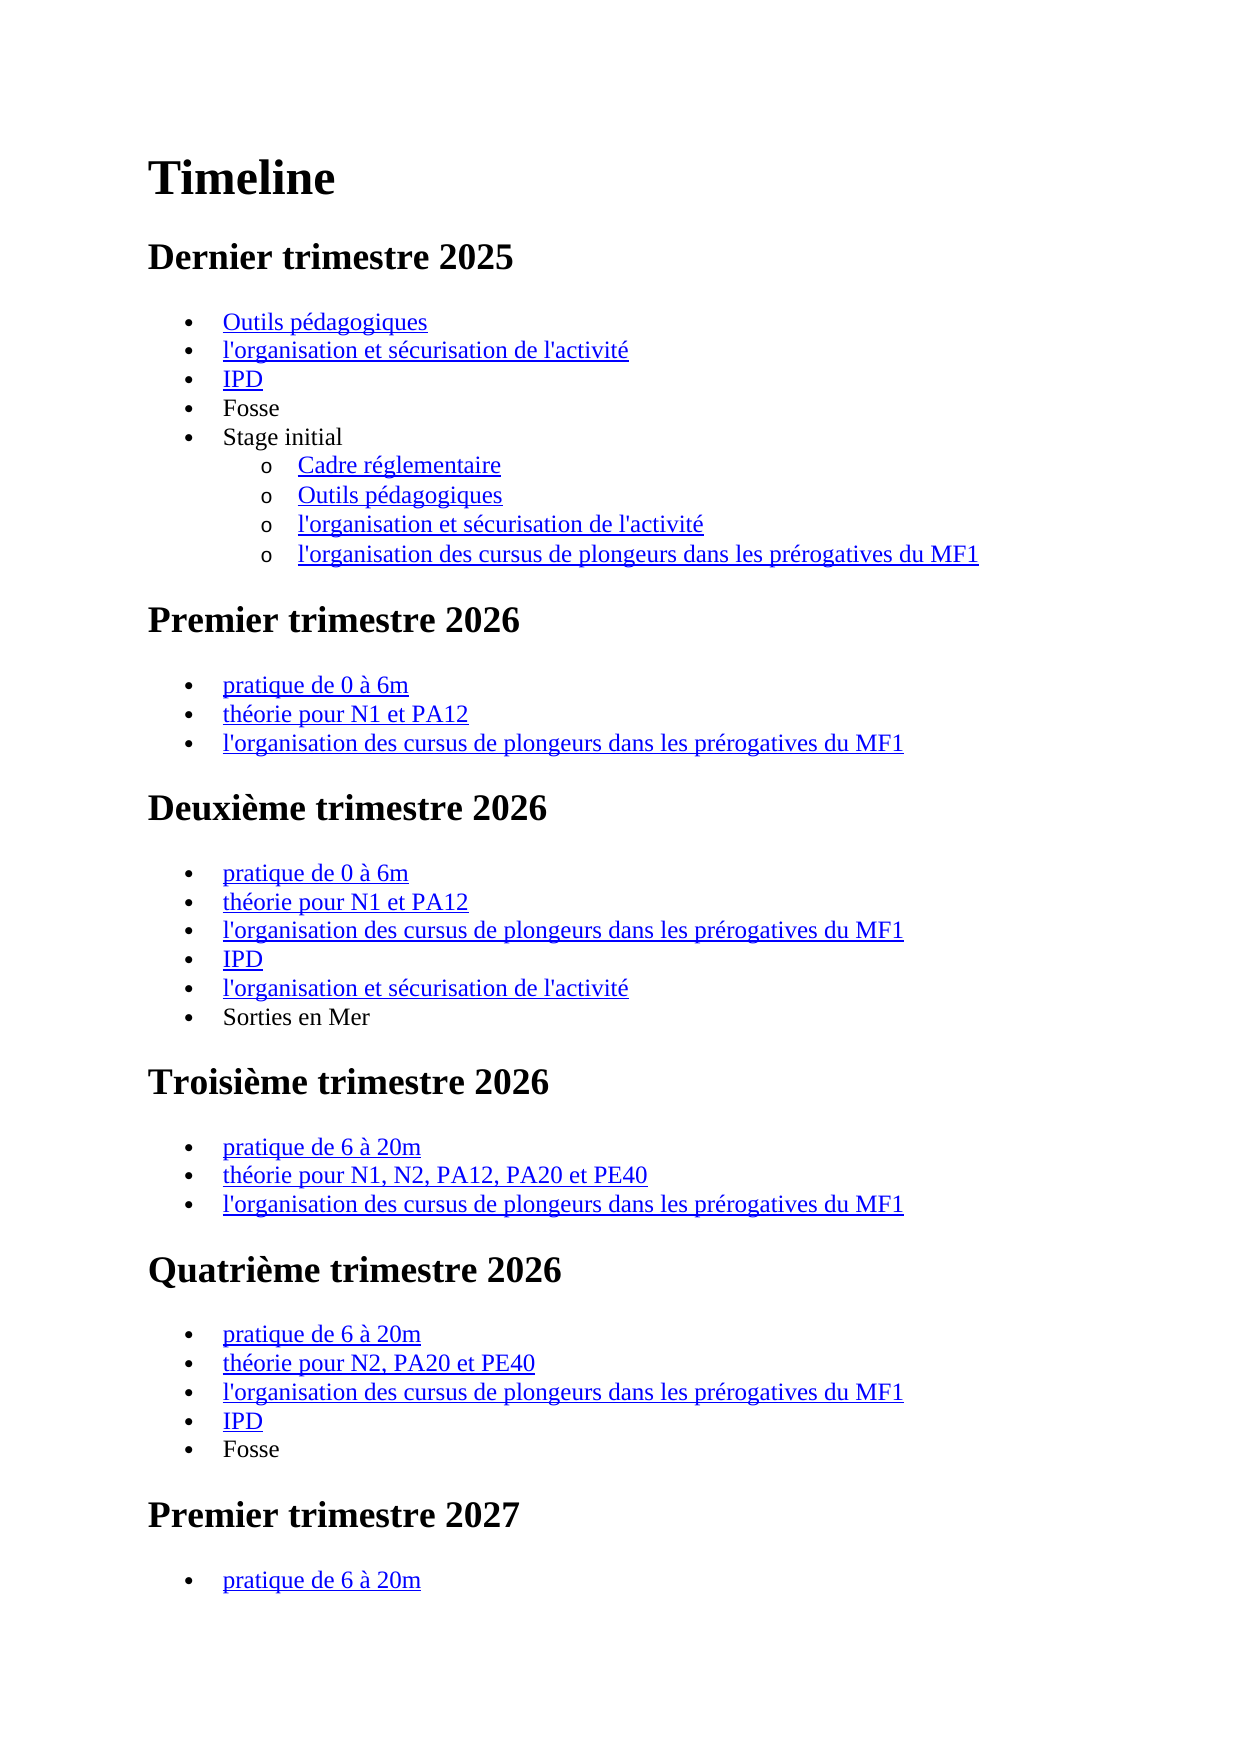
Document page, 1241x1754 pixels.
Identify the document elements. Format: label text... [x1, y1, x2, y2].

text Quatrième trimestre 2026 [148, 1247, 1093, 1290]
list Fosse [185, 1434, 1093, 1463]
list l'organisation et sécurisation de l'activité [185, 335, 1093, 364]
text Premier trimestre 2026 [148, 598, 1093, 641]
text Premier trimestre 2027 [148, 1492, 1093, 1536]
list l'organisation des cursus de plongeurs dans les prérogatives du MF1 [260, 539, 1093, 569]
list Outils pédagogiques [260, 480, 1093, 509]
list IPD [185, 944, 1093, 973]
list Stage initial [185, 422, 1093, 450]
list Sorties en Mer [185, 1002, 1093, 1030]
list théorie pour N1, N2, PA12, PA20 et PE40 [185, 1161, 1093, 1189]
list théorie pour N1 et PA12 [185, 699, 1093, 728]
list l'organisation des cursus de plongeurs dans les prérogatives du MF1 [185, 728, 1093, 756]
list Fosse [185, 393, 1093, 422]
text Troisième trimestre 2026 [148, 1059, 1093, 1103]
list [185, 1377, 1093, 1406]
list pratique de 6 à 20m [185, 1132, 1093, 1161]
list pratique de 0 à 6m [185, 670, 1093, 699]
list l'organisation et sécurisation de l'activité [185, 973, 1093, 1002]
text Dernier trimestre 2025 [148, 234, 1093, 277]
list Cadre réglementaire [260, 450, 1093, 480]
text Timeline [148, 148, 1093, 205]
list Outils pédagogiques [185, 307, 1093, 335]
list IPD [185, 1406, 1093, 1434]
list pratique de 0 à 6m [185, 858, 1093, 887]
list l'organisation et sécurisation de l'activité [260, 509, 1093, 539]
list pratique de 6 à 20m [185, 1319, 1093, 1348]
list théorie pour N2, PA20 et PE40 [185, 1348, 1093, 1377]
list théorie pour N1 et PA12 [185, 887, 1093, 915]
list IPD [185, 364, 1093, 393]
list l'organisation des cursus de plongeurs dans les prérogatives du MF1 [185, 915, 1093, 944]
list pratique de 6 à 20m [185, 1565, 1093, 1593]
text Deuxième trimestre 2026 [148, 786, 1093, 829]
list l'organisation des cursus de plongeurs dans les prérogatives du MF1 [185, 1189, 1093, 1218]
